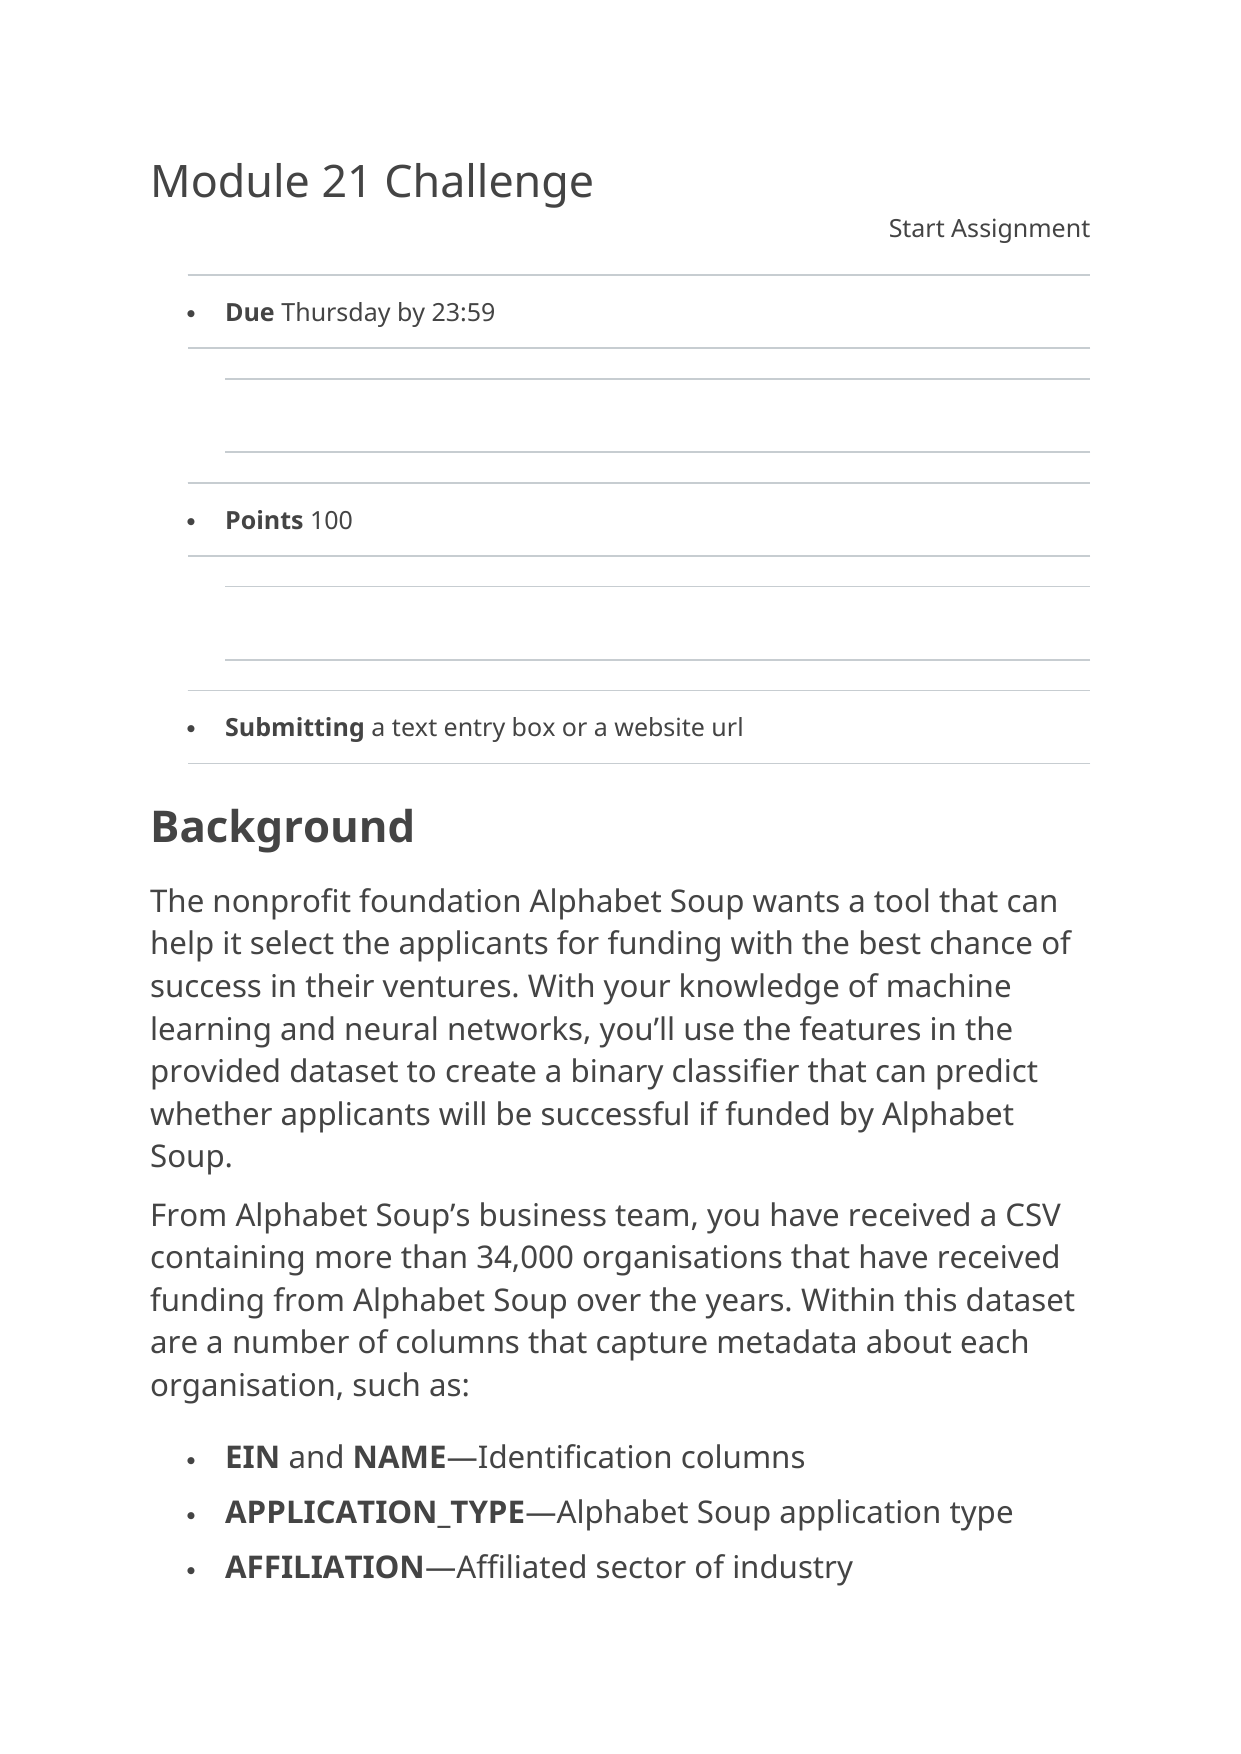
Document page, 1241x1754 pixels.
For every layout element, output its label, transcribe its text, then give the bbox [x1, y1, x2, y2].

text The nonprofit foundation Alphabet Soup wants a tool that can help it select the applicants for funding with the best chance of success in their ventures. With your knowledge of machine learning and neural networks, you’ll use the features in the provided dataset to create a binary classifier that can predict whether applicants will be successful if funded by Alphabet Soup. [150, 879, 1090, 1177]
text Start Assignment [150, 211, 1090, 245]
list Due Thursday by 23:59 [187, 275, 1090, 349]
text Module 21 Challenge [150, 150, 1090, 211]
list AFFILIATION—Affiliated sector of industry [187, 1545, 1090, 1587]
text Background [150, 796, 1090, 855]
list EIN and NAME—Identification columns [187, 1435, 1090, 1477]
list Submitting a text entry box or a website url [187, 691, 1090, 764]
list APPLICATION_TYPE—Alphabet Soup application type [187, 1490, 1090, 1532]
text From Alphabet Soup’s business team, you have received a CSV containing more than 34,000 organisations that have received funding from Alphabet Soup over the years. Within this dataset are a number of columns that capture metadata about each organisation, such as: [150, 1192, 1090, 1406]
list Points 100 [187, 483, 1090, 557]
